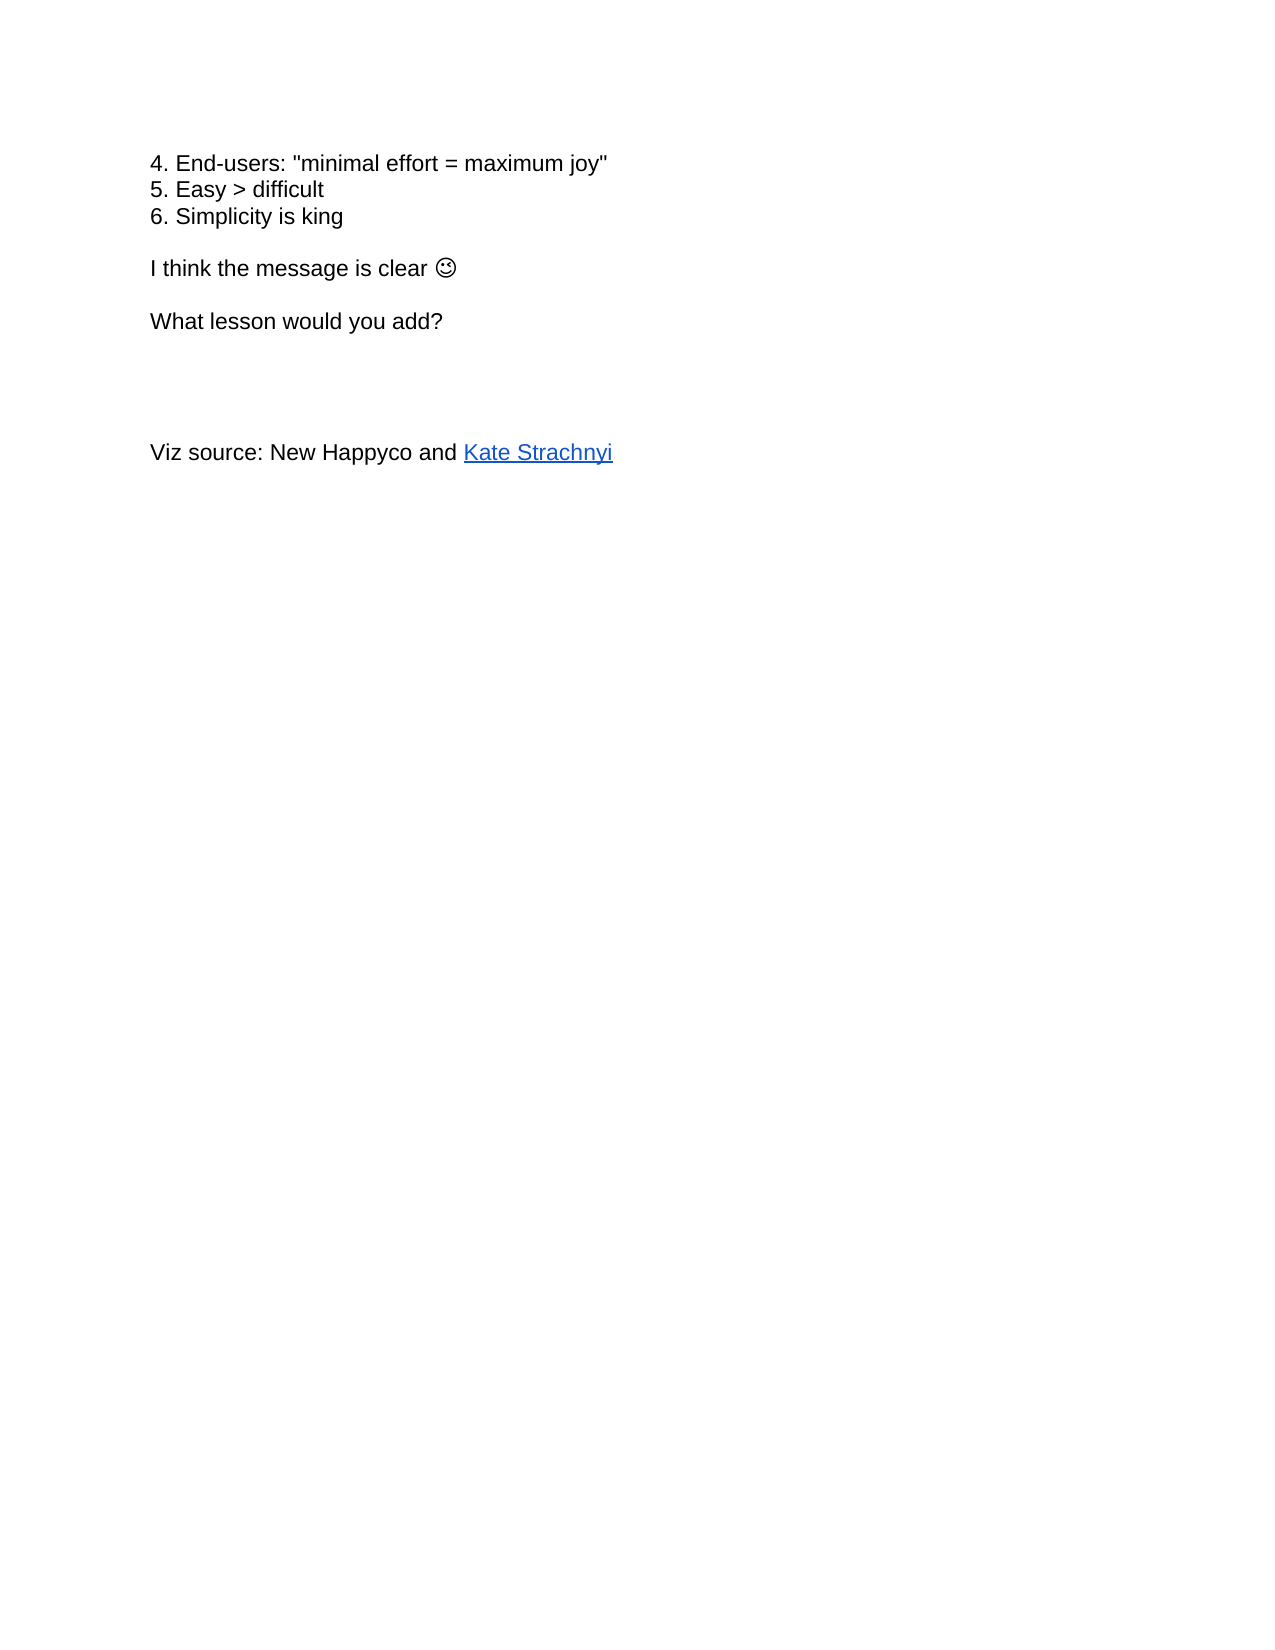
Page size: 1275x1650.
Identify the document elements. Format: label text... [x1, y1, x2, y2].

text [150, 150, 1125, 361]
text ﻿﻿ ﻿﻿Viz source: New Happyco and Kate Strachnyi [150, 386, 1125, 465]
